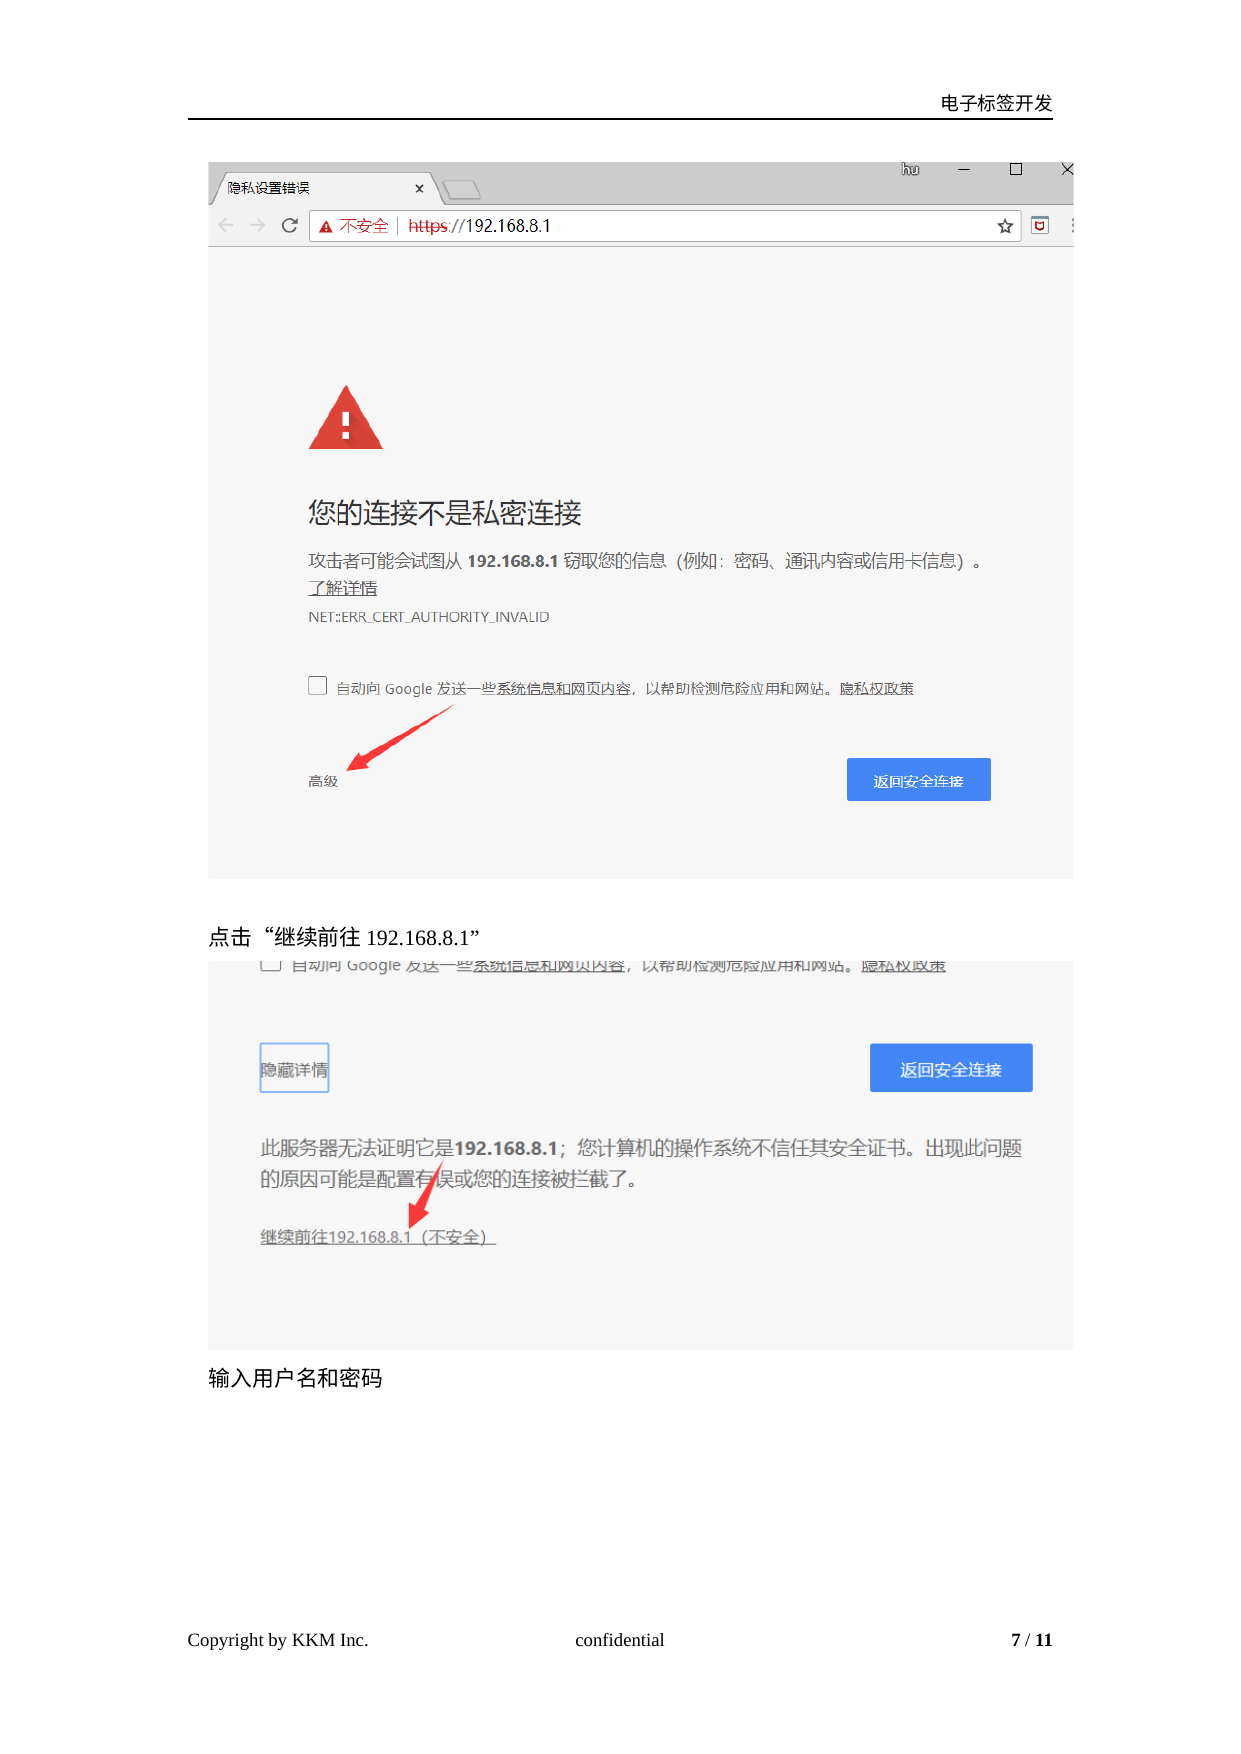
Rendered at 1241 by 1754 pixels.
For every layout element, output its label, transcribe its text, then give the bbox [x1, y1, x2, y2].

text 输入用户名和密码 [208, 1361, 1053, 1393]
picture [208, 961, 1074, 1350]
text 点击“继续前往192.168.8.1” [208, 919, 1053, 952]
picture [208, 162, 1074, 879]
